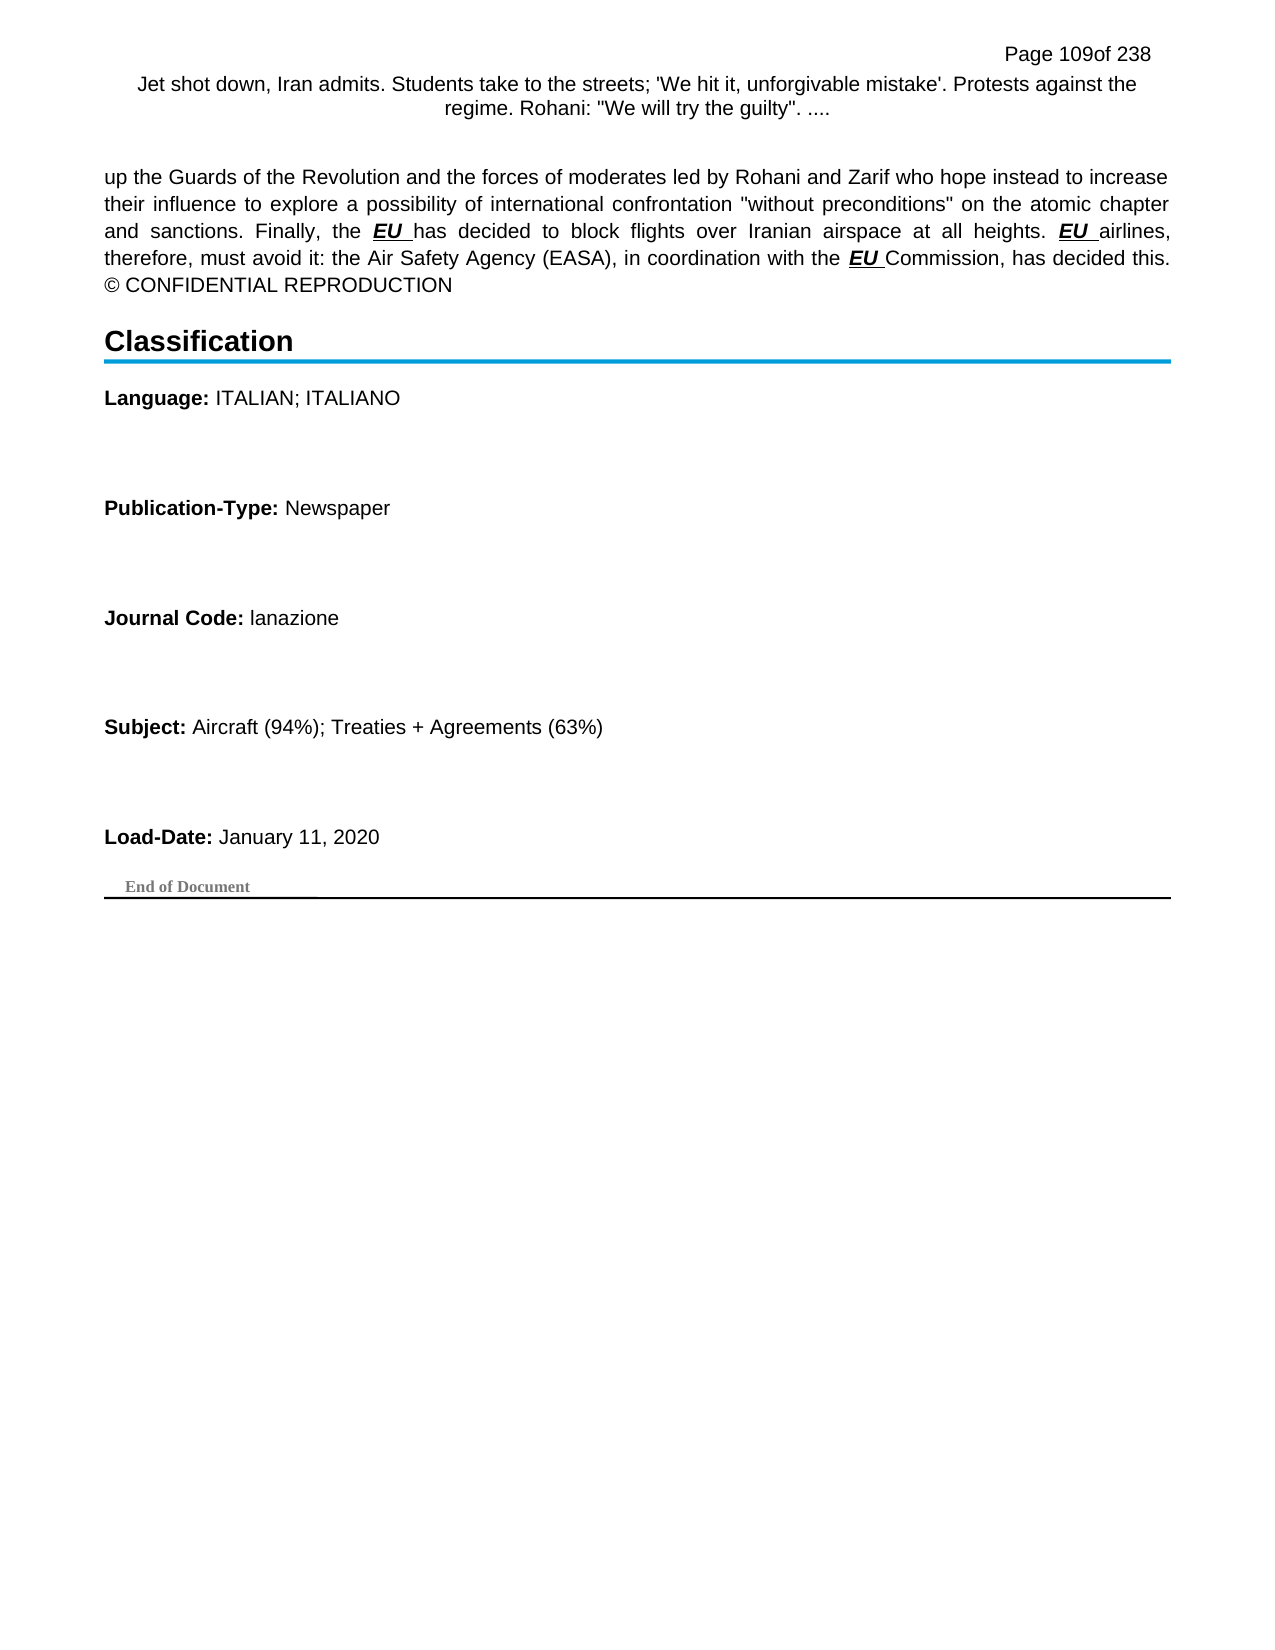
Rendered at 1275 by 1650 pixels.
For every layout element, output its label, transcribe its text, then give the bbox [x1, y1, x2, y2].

text Language: ITALIAN; ITALIANO [104, 383, 1171, 468]
text Classification [104, 322, 1171, 357]
text Publication-Type: Newspaper [104, 493, 1171, 577]
text End of Document [125, 877, 1171, 896]
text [104, 161, 1171, 297]
text Load-Date: January 11, 2020 [104, 821, 1171, 848]
text Journal Code: lanazione [104, 602, 1171, 687]
text Subject: Aircraft (94%); Treaties + Agreements (63%) [104, 712, 1171, 796]
